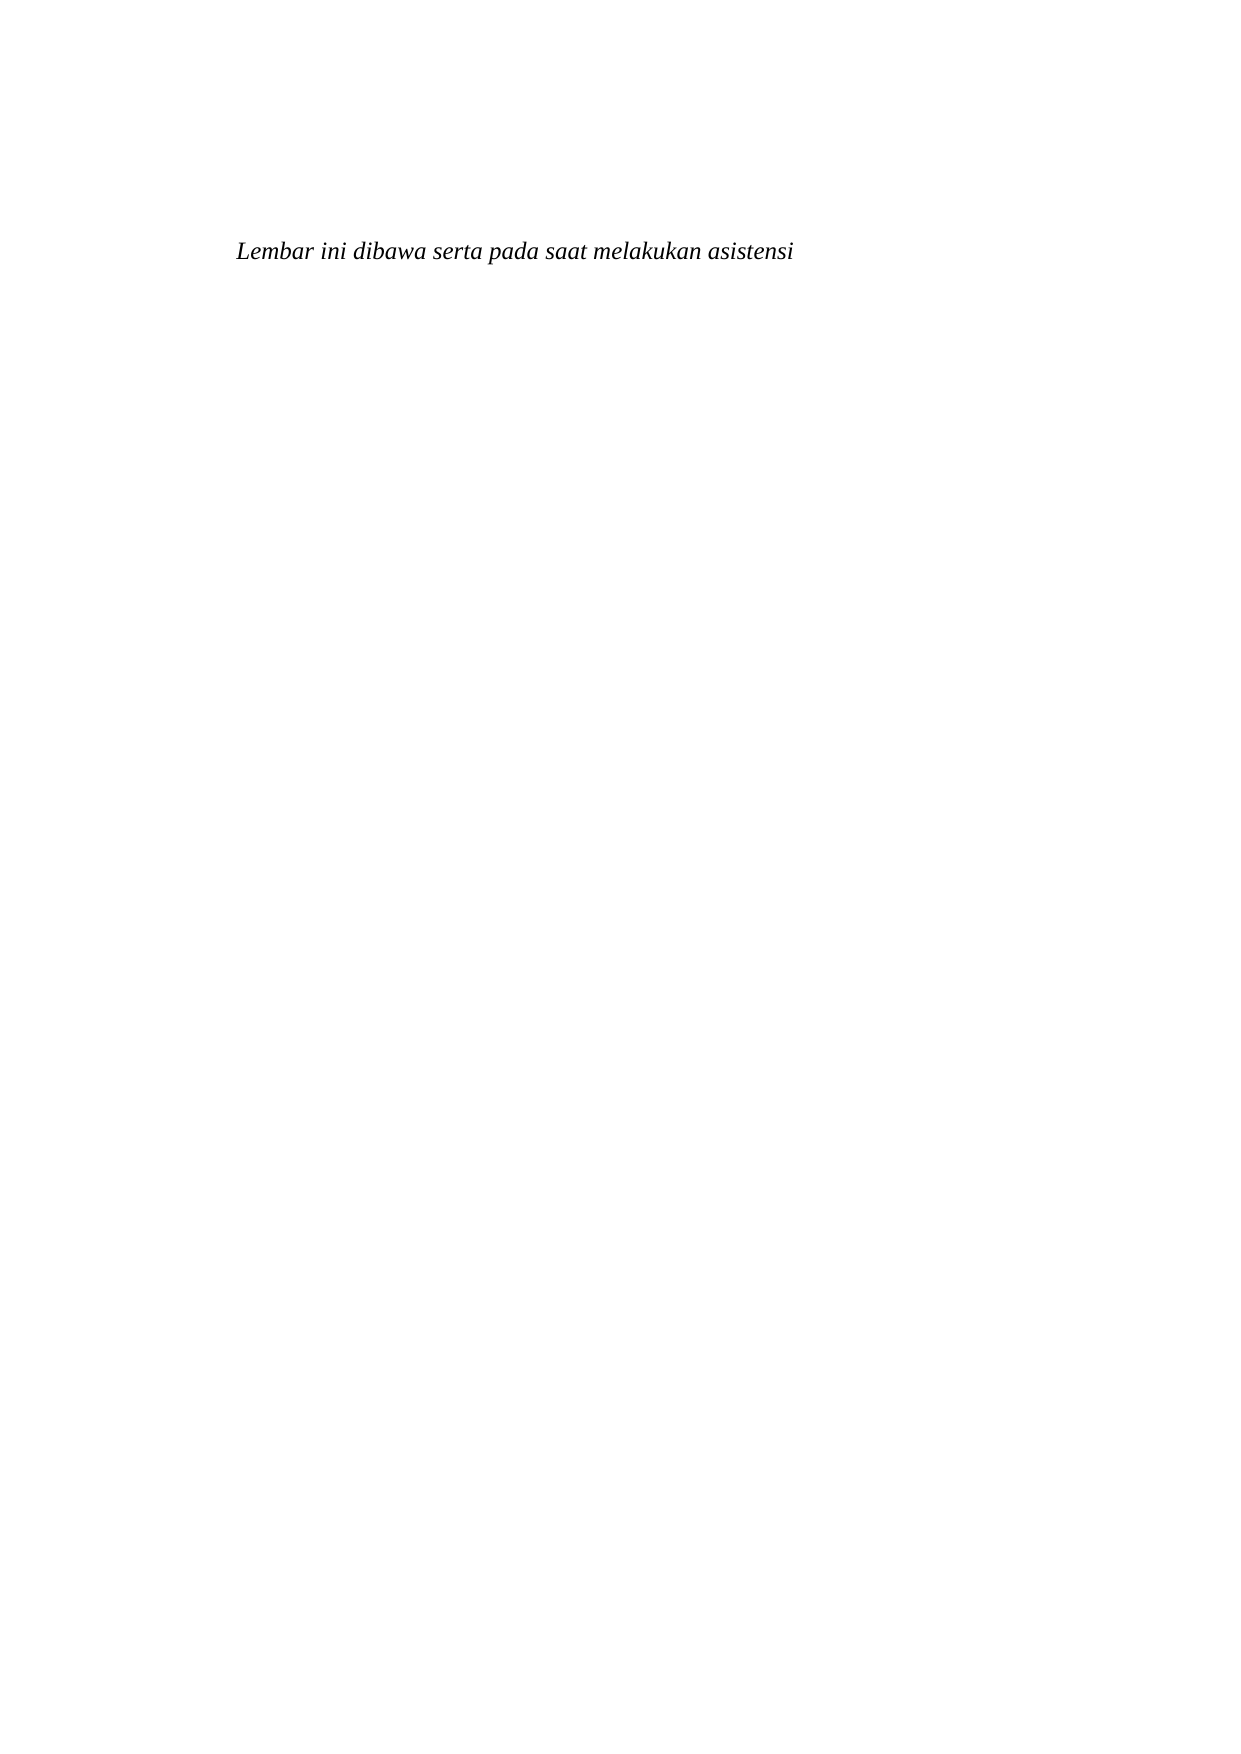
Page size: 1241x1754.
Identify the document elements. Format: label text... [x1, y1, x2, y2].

text Lembar ini dibawa serta pada saat melakukan asistensi [236, 236, 1063, 265]
